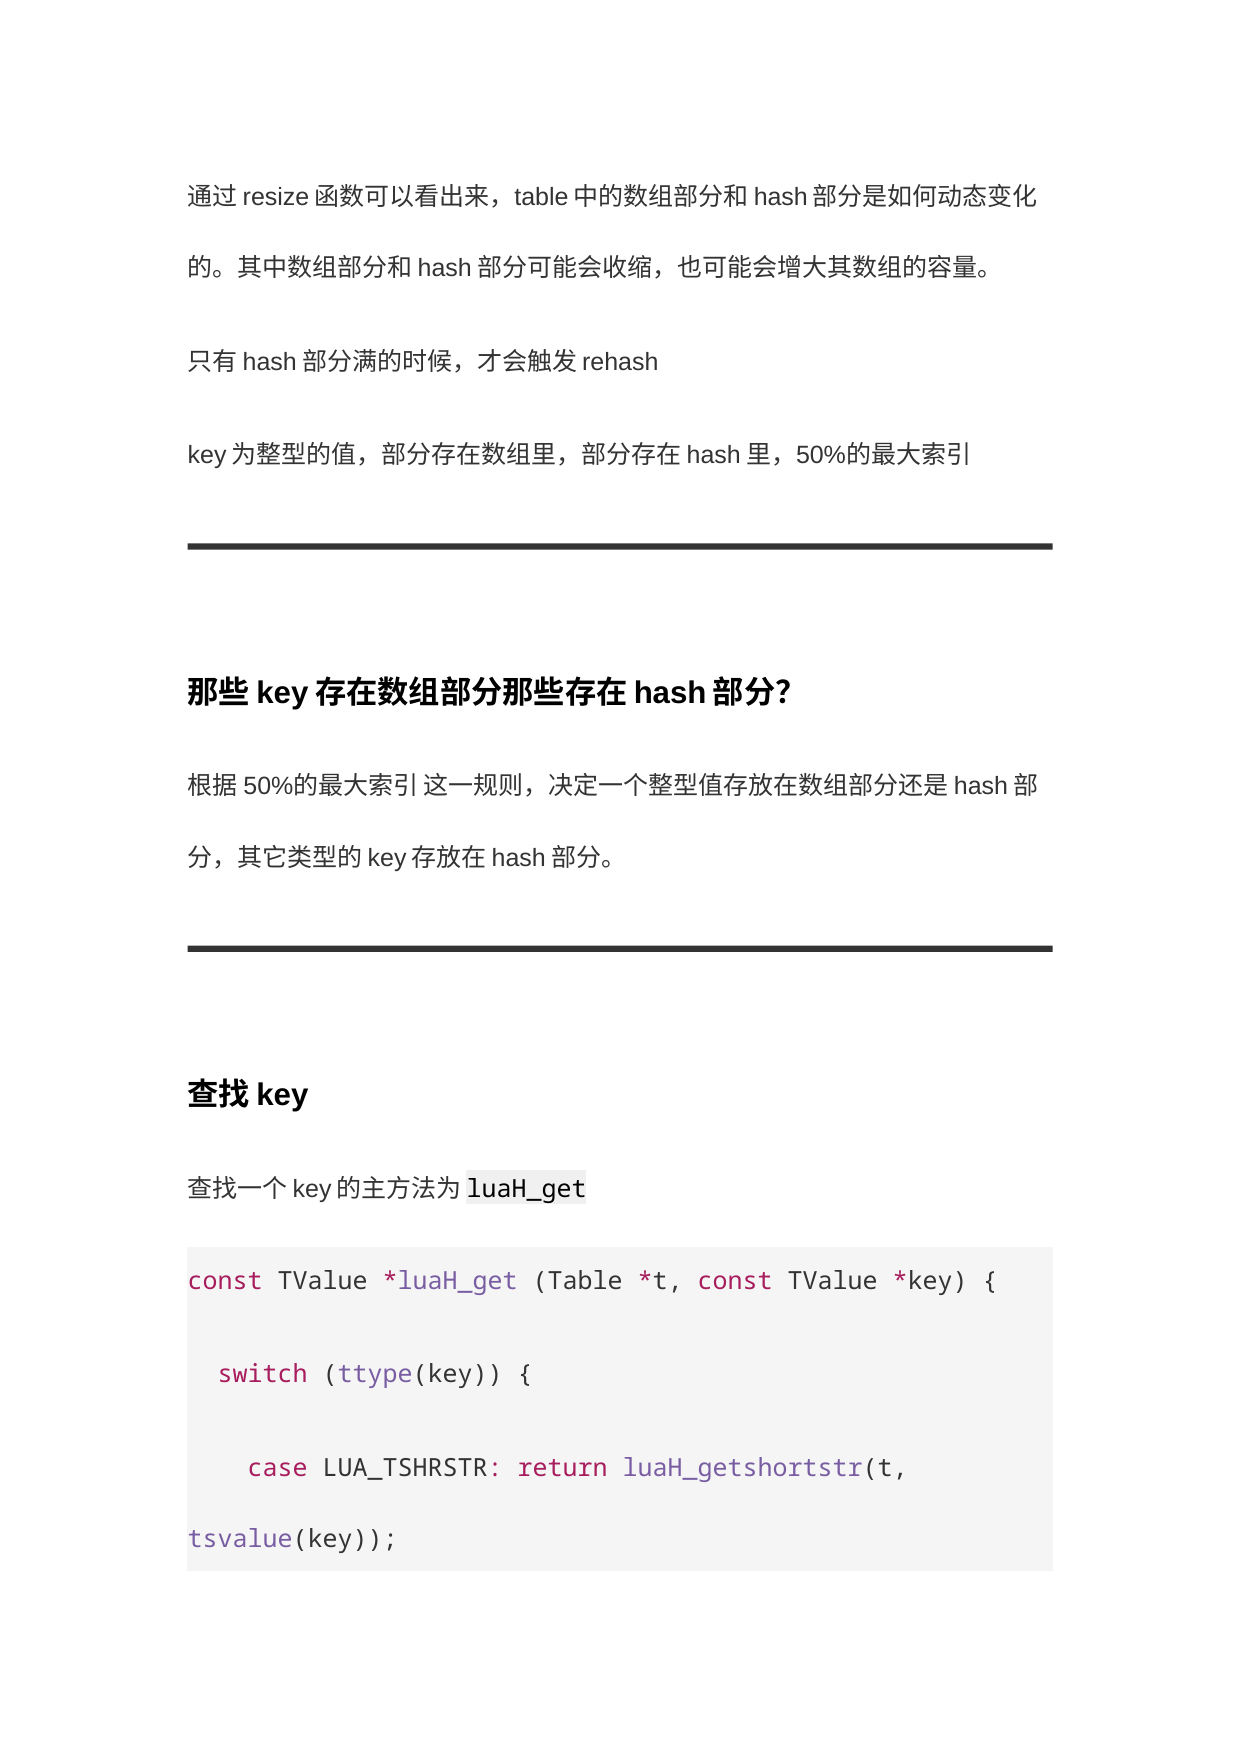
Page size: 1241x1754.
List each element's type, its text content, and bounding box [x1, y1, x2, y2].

text 根据 50%的最大索引 这一规则，决定一个整型值存放在数组部分还是hash部分，其它类型的key存放在hash部分。 [187, 751, 1053, 888]
text case LUA_TSHRSTR: return luaH_getshortstr(t, tsvalue(key)); [187, 1434, 1053, 1571]
text 查找key [187, 1059, 1053, 1124]
text 查找一个key的主方法为luaH_get [187, 1154, 1053, 1219]
text 只有hash部分满的时候，才会触发rehash [187, 327, 1053, 392]
text 通过resize函数可以看出来，table中的数组部分和hash部分是如何动态变化的。其中数组部分和hash部分可能会收缩，也可能会增大其数组的容量。 [187, 162, 1053, 298]
text switch (ttype(key)) { [187, 1341, 1053, 1406]
text 那些key存在数组部分那些存在hash部分？ [187, 657, 1053, 722]
text key为整型的值，部分存在数组里，部分存在hash里，50%的最大索引 [187, 421, 1053, 486]
text const TValue *luaH_get (Table *t, const TValue *key) { [187, 1247, 1053, 1312]
